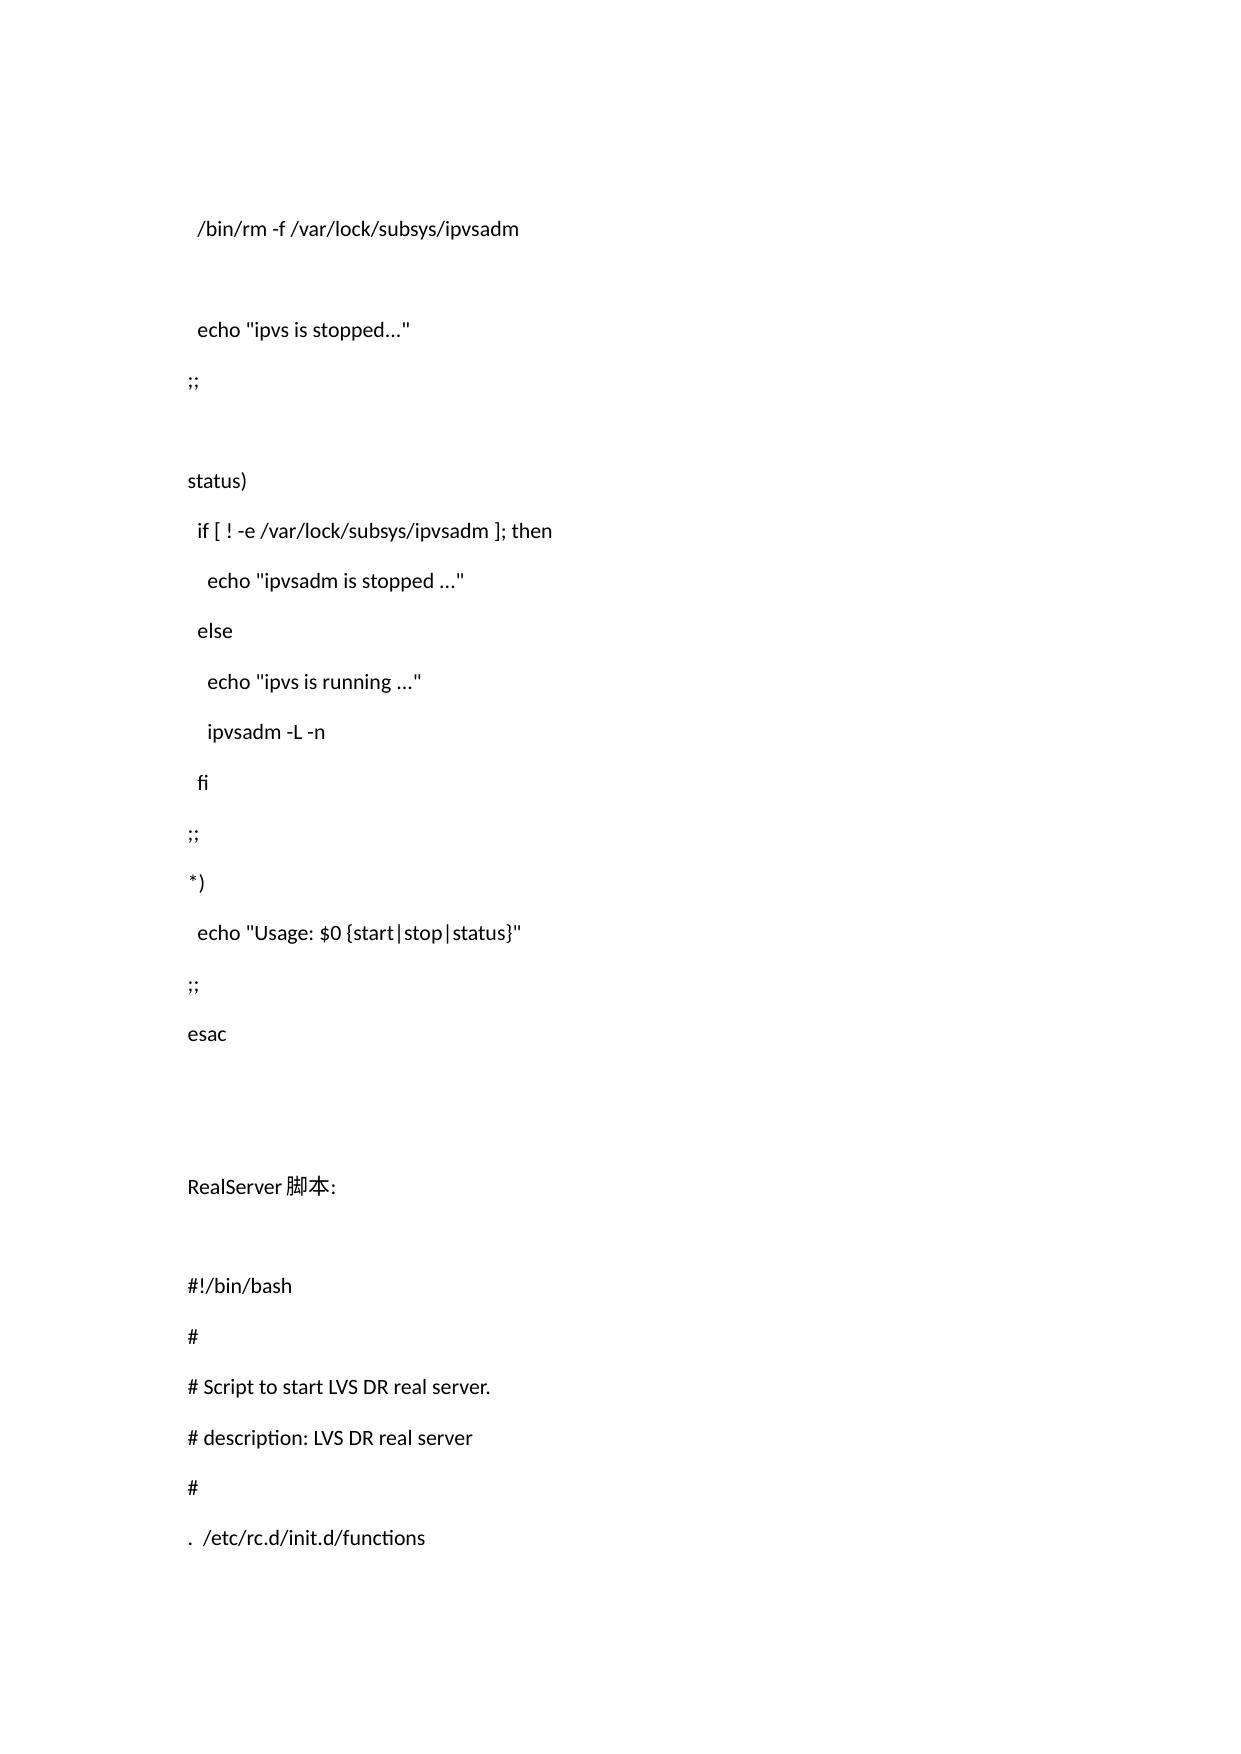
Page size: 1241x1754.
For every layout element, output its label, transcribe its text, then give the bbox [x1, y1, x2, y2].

text . /etc/rc.d/init.d/functions [187, 1521, 1053, 1554]
text echo "ipvs is stopped..." [187, 313, 1053, 345]
text echo "Usage: $0 {start|stop|status}" [187, 917, 1053, 949]
text # description: LVS DR real server [187, 1421, 1053, 1453]
text #!/bin/bash [187, 1270, 1053, 1302]
text echo "ipvs is running ..." [187, 665, 1053, 698]
text ipvsadm -L -n [187, 715, 1053, 748]
text ;; [187, 967, 1053, 999]
text status) [187, 464, 1053, 496]
text esac [187, 1017, 1053, 1050]
text /bin/rm -f /var/lock/subsys/ipvsadm [187, 212, 1053, 245]
text # [187, 1471, 1053, 1503]
text if [ ! -e /var/lock/subsys/ipvsadm ]; then [187, 514, 1053, 547]
text ;; [187, 816, 1053, 848]
text # [187, 1320, 1053, 1353]
text # Script to start LVS DR real server. [187, 1370, 1053, 1403]
text *) [187, 866, 1053, 899]
text fi [187, 766, 1053, 798]
text ;; [187, 363, 1053, 396]
text else [187, 615, 1053, 647]
text echo "ipvsadm is stopped ..." [187, 564, 1053, 597]
text RealServer脚本: [187, 1168, 1053, 1201]
